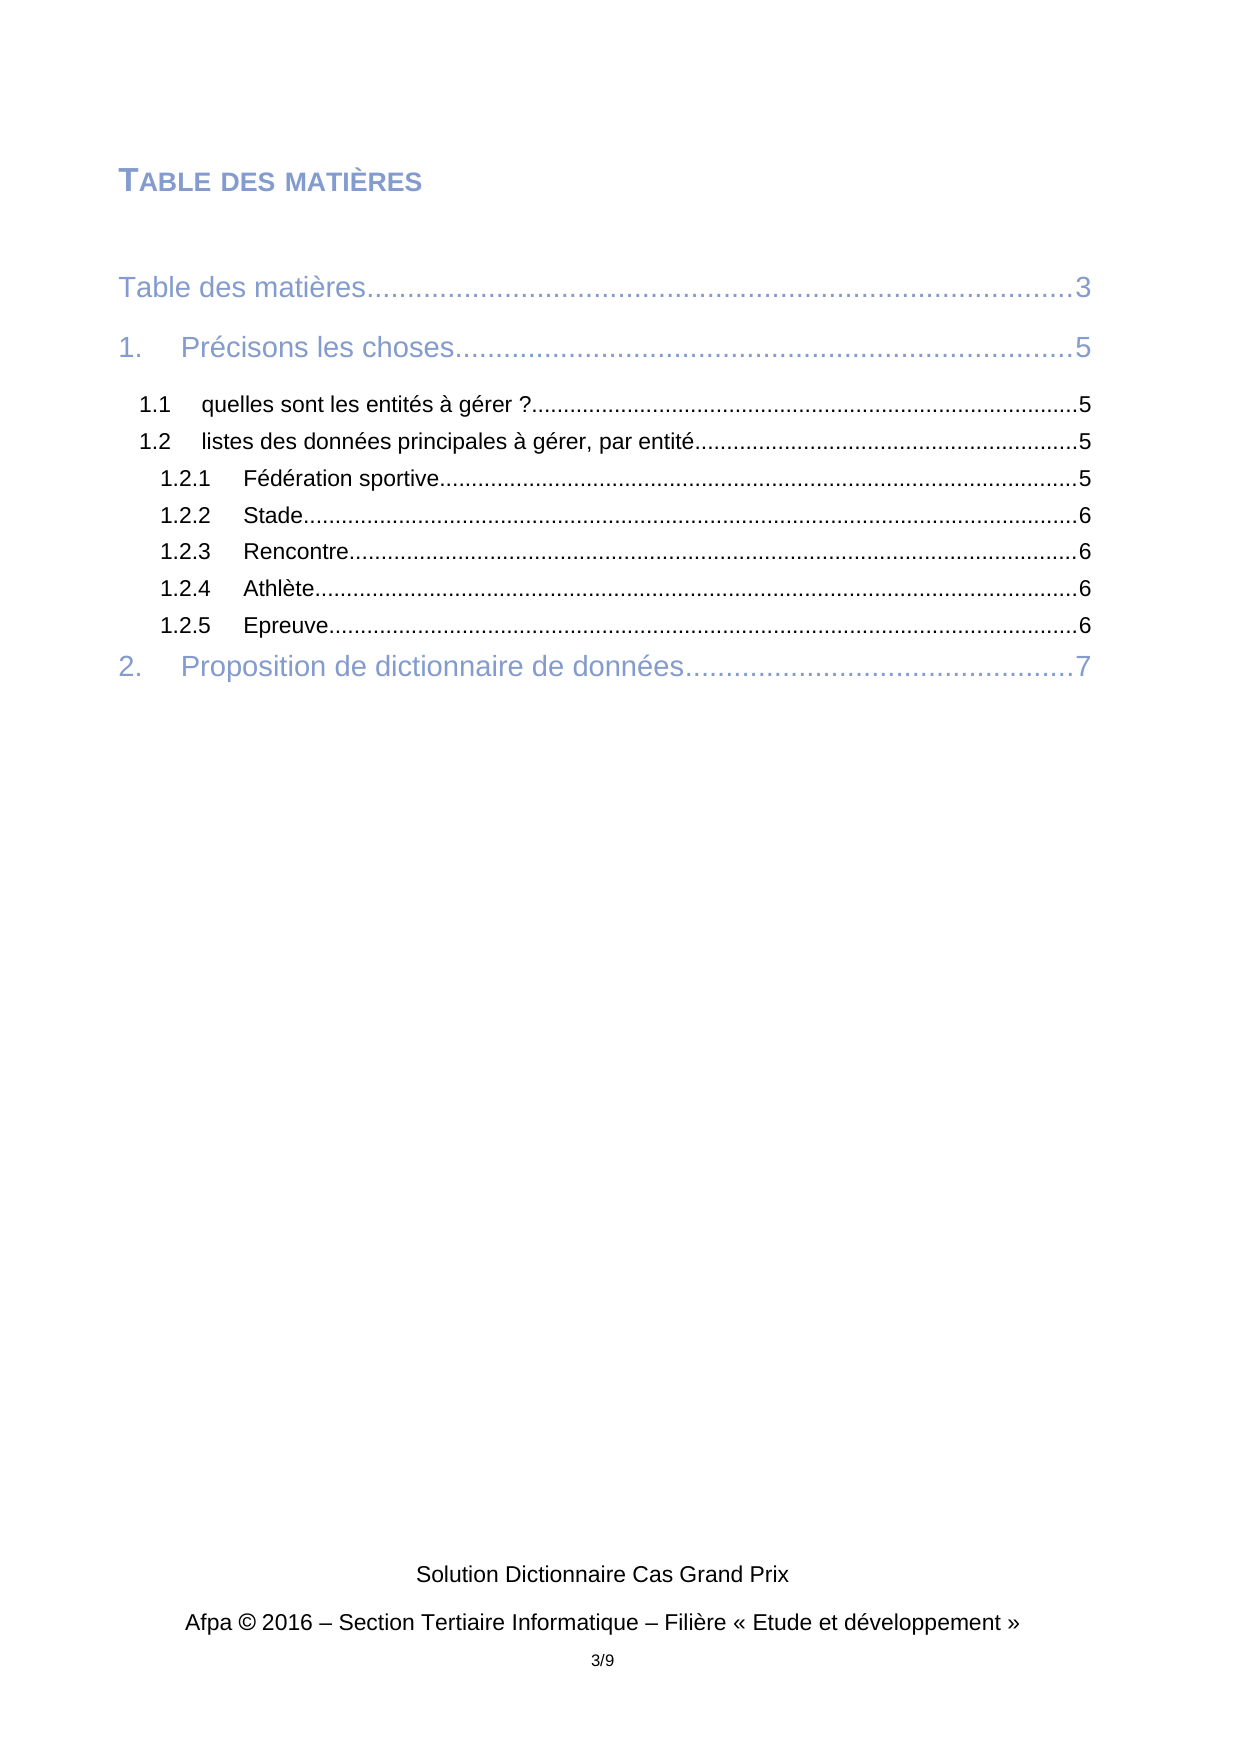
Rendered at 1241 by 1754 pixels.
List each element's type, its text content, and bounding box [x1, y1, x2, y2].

text 1.2.1 Fédération sportive 5 [160, 465, 1092, 491]
text 1.2 listes des données principales à gérer, par entité 5 [139, 428, 1092, 454]
text 1. Précisons les choses 5 [118, 331, 1087, 364]
text 2. Proposition de dictionnaire de données 7 [118, 649, 1087, 682]
text 1.2.4 Athlète 6 [160, 575, 1092, 601]
subtitle Table des matières [118, 160, 1092, 199]
text 1.2.5 Epreuve 6 [160, 612, 1092, 638]
text 1.1 quelles sont les entités à gérer ? 5 [139, 391, 1092, 418]
text 1.2.2 Stade 6 [160, 502, 1092, 528]
text 1.2.3 Rencontre 6 [160, 538, 1092, 565]
text Table des matières 3 [118, 270, 1087, 303]
